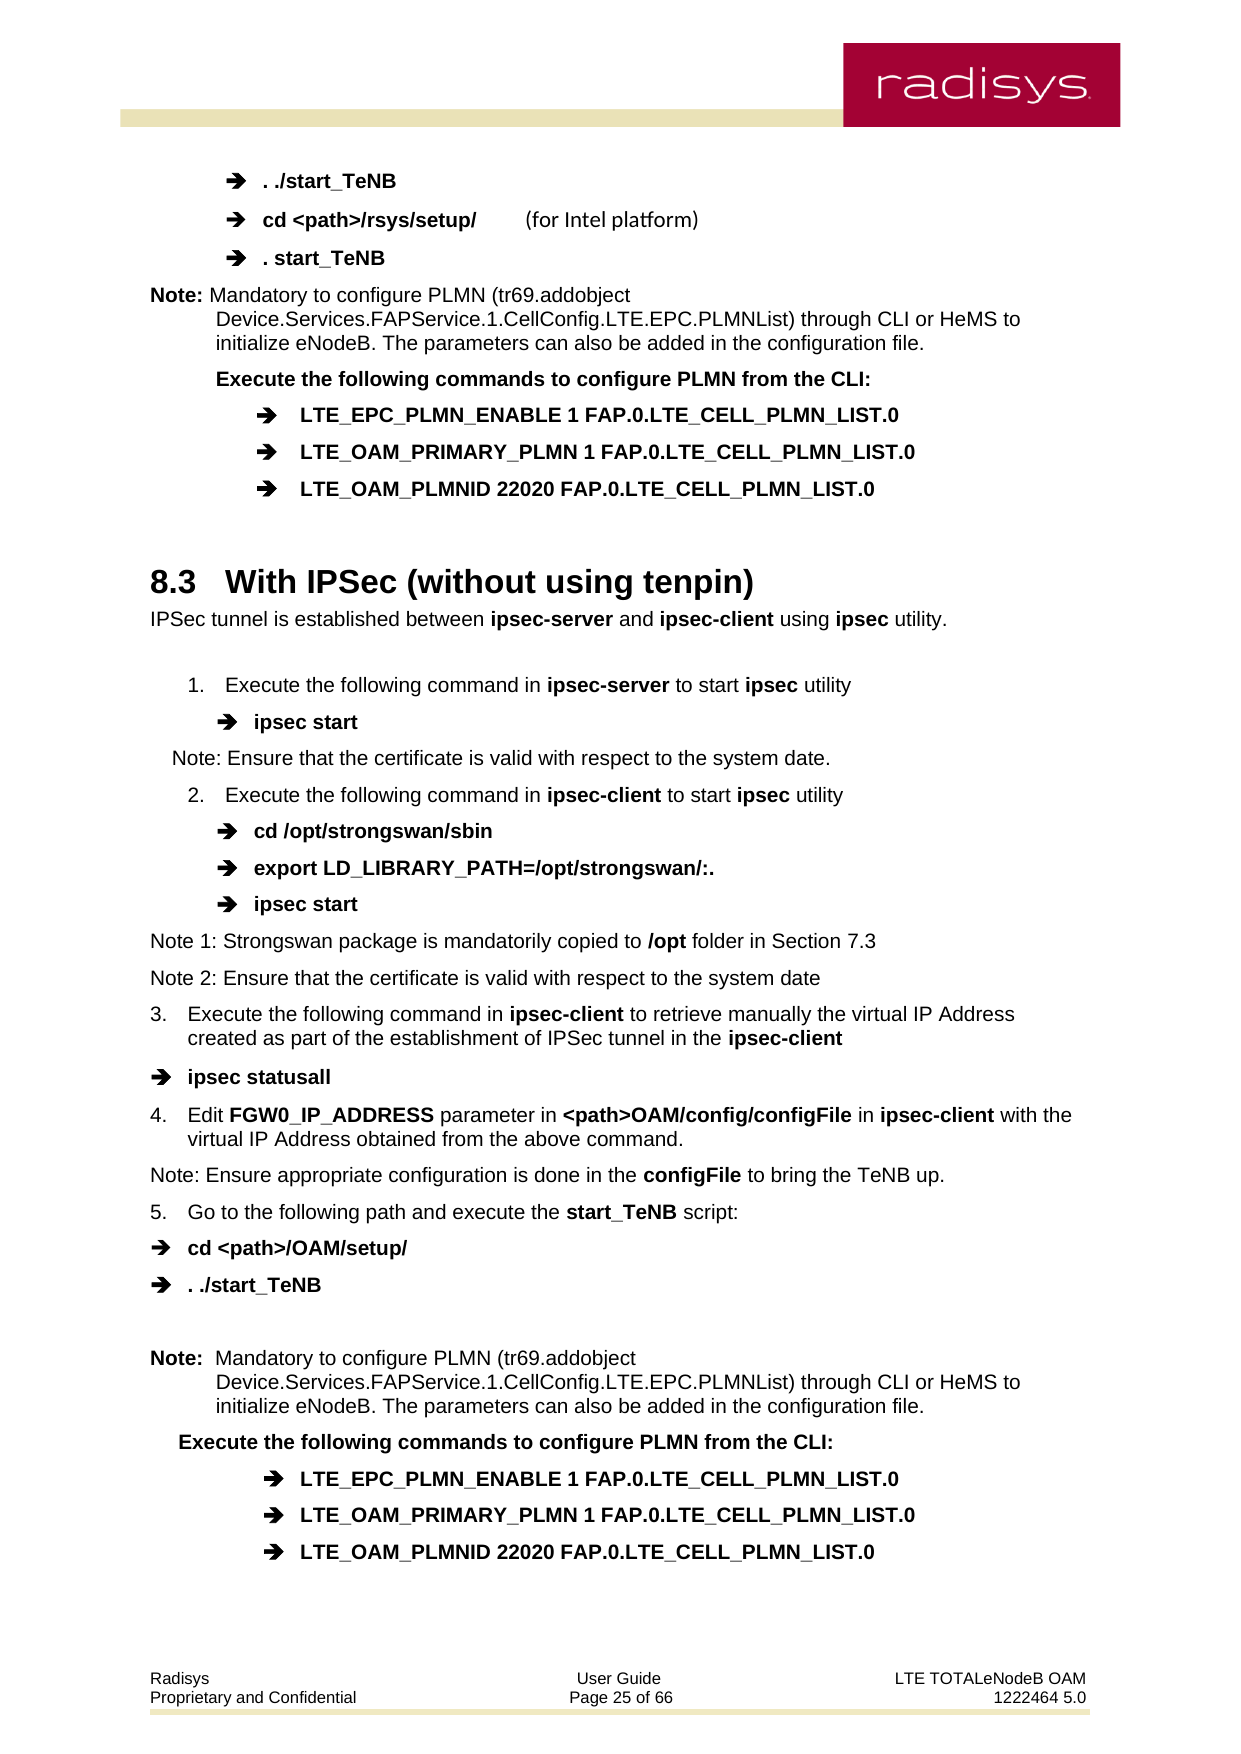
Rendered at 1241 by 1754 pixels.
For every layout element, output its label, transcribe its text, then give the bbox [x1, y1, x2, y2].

text Execute the following commands to configure PLMN from the CLI: [178, 1430, 1090, 1454]
list . ./start_TeNB [150, 1273, 1090, 1297]
text Note 1: Strongswan package is mandatorily copied to /opt folder in Section 6.3 [150, 929, 1090, 953]
list LTE_EPC_PLMN_ENABLE 1 FAP.0.LTE_CELL_PLMN_LIST.0 [262, 1466, 1090, 1491]
list LTE_OAM_PLMNID 22020 FAP.0.LTE_CELL_PLMN_LIST.0 [256, 476, 1090, 500]
list export LD_LIBRARY_PATH=/opt/strongswan/:. [216, 856, 1090, 880]
list . start_TeNB [225, 246, 1090, 270]
subtitle With IPSec (without using tenpin) [150, 562, 1090, 600]
list . ./start_TeNB [225, 169, 1090, 193]
list Go to the following path and execute the start_TeNB script: [150, 1199, 1090, 1223]
text Note 2: Ensure that the certificate is valid with respect to the system date [150, 965, 1090, 989]
list ipsec start [216, 892, 1090, 916]
list Execute the following command in ipsec-client to start ipsec utility [187, 783, 1090, 807]
list Edit FGW0_IP_ADDRESS parameter in <path>OAM/config/configFile in ipsec-client with the virtual IP Address obtained from the above command. [150, 1103, 1090, 1151]
text IPSec tunnel is established between ipsec-server and ipsec-client using ipsec utility. [150, 607, 1090, 631]
list LTE_OAM_PLMNID 22020 FAP.0.LTE_CELL_PLMN_LIST.0 [262, 1539, 1090, 1564]
list ipsec statusall [150, 1062, 1090, 1090]
list cd <path>/rsys/setup/ (for Intel platform) [225, 205, 1090, 233]
text Execute the following commands to configure PLMN from the CLI: [216, 367, 1090, 391]
list LTE_OAM_PRIMARY_PLMN 1 FAP.0.LTE_CELL_PLMN_LIST.0 [262, 1503, 1090, 1527]
list cd <path>/OAM/setup/ [150, 1236, 1090, 1260]
list cd /opt/strongswan/sbin [216, 819, 1090, 843]
text Note: Ensure appropriate configuration is done in the configFile to bring the TeNB up. [150, 1163, 1090, 1187]
list ipsec start [216, 710, 1090, 734]
list LTE_EPC_PLMN_ENABLE 1 FAP.0.LTE_CELL_PLMN_LIST.0 [256, 403, 1090, 427]
list Execute the following command in ipsec-client to retrieve manually the virtual IP Address created as part of the establishment of IPSec tunnel in the ipsec-client [150, 1002, 1090, 1050]
list LTE_OAM_PRIMARY_PLMN 1 FAP.0.LTE_CELL_PLMN_LIST.0 [256, 440, 1090, 464]
text Note: Ensure that the certificate is valid with respect to the system date. [172, 746, 1090, 770]
picture [120, 43, 1121, 127]
list Execute the following command in ipsec-server to start ipsec utility [187, 673, 1090, 697]
